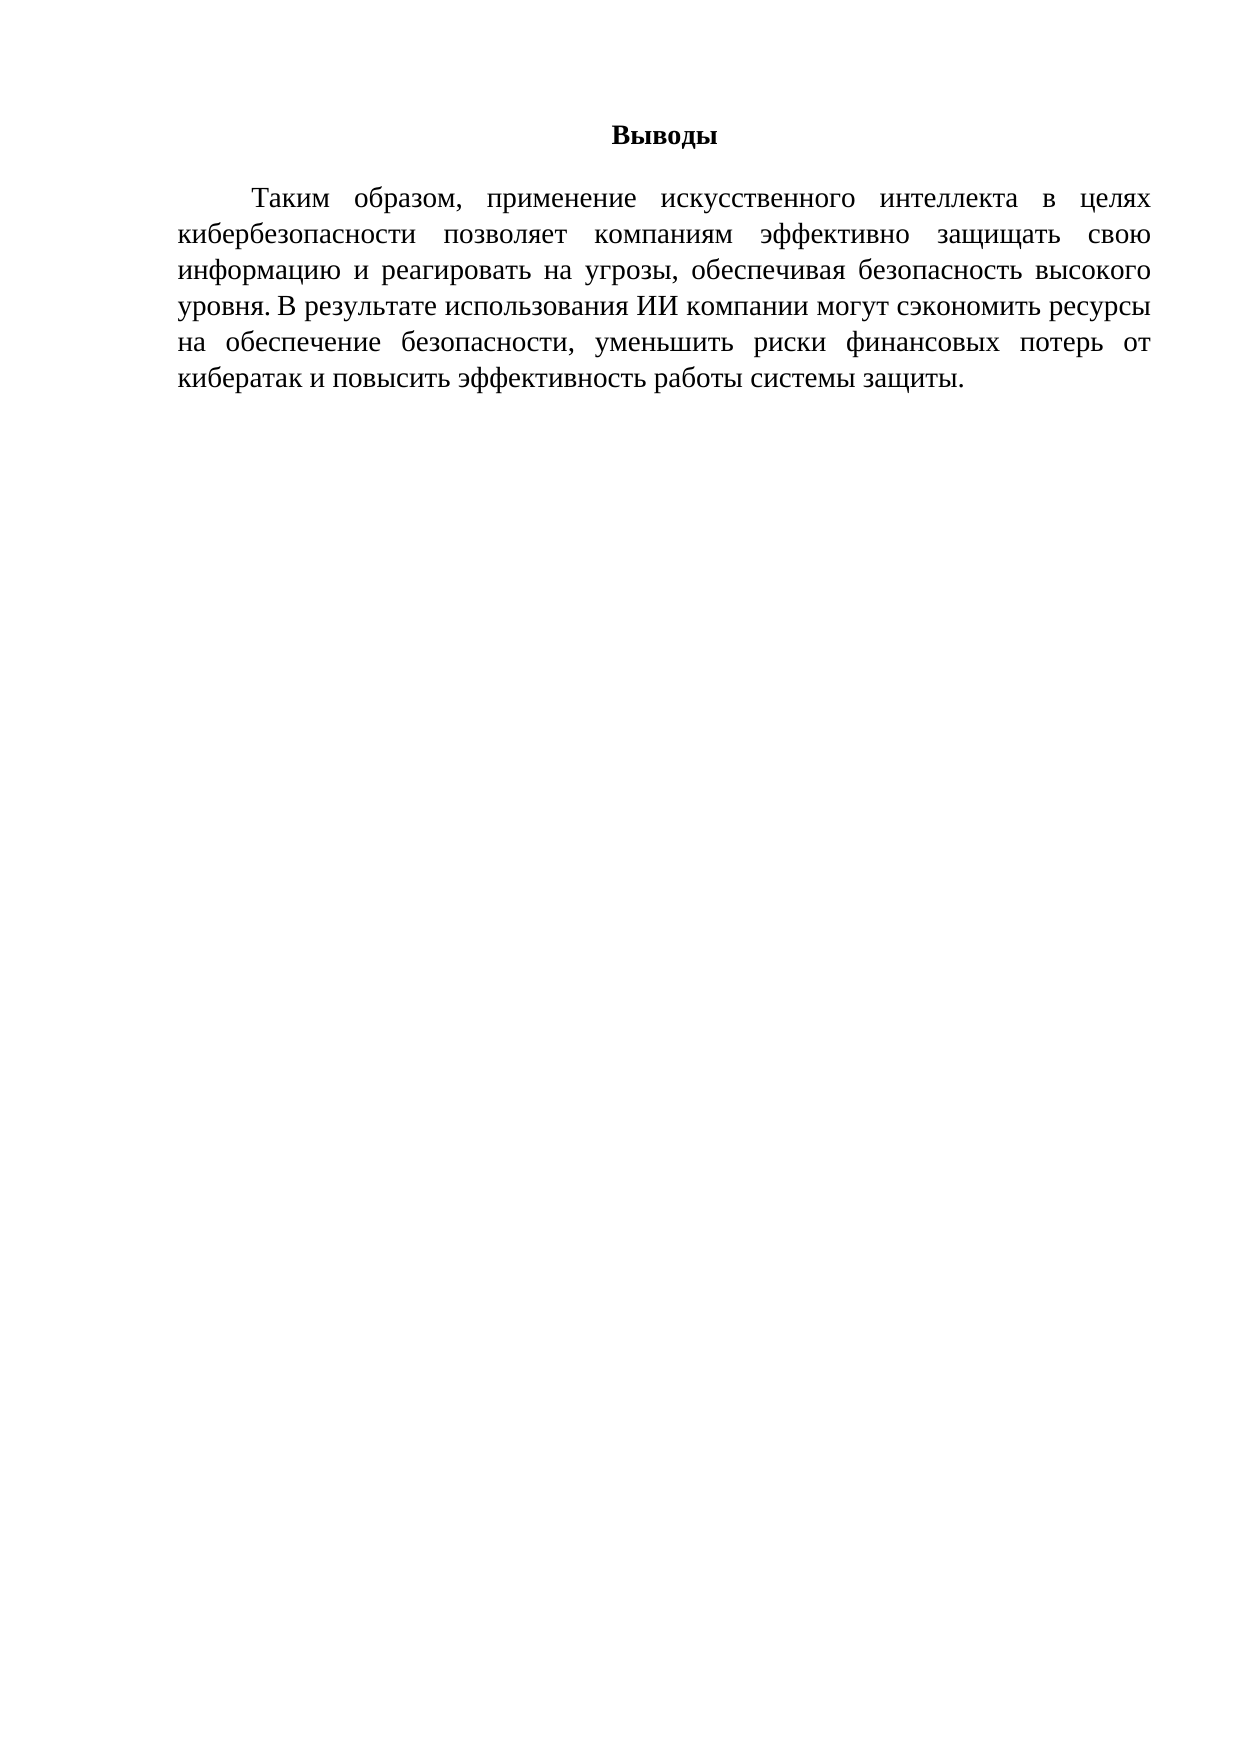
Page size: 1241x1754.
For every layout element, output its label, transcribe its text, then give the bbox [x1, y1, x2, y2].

text Таким образом, применение искусственного интеллекта в целях кибербезопасности позволяет компаниям эффективно защищать свою информацию и реагировать на угрозы, обеспечивая безопасность высокого уровня. В результате использования ИИ компании могут сэкономить ресурсы на обеспечение безопасности, уменьшить риски финансовых потерь от кибератак и повысить эффективность работы системы защиты. [177, 180, 1152, 394]
subtitle Выводы [177, 118, 1152, 151]
